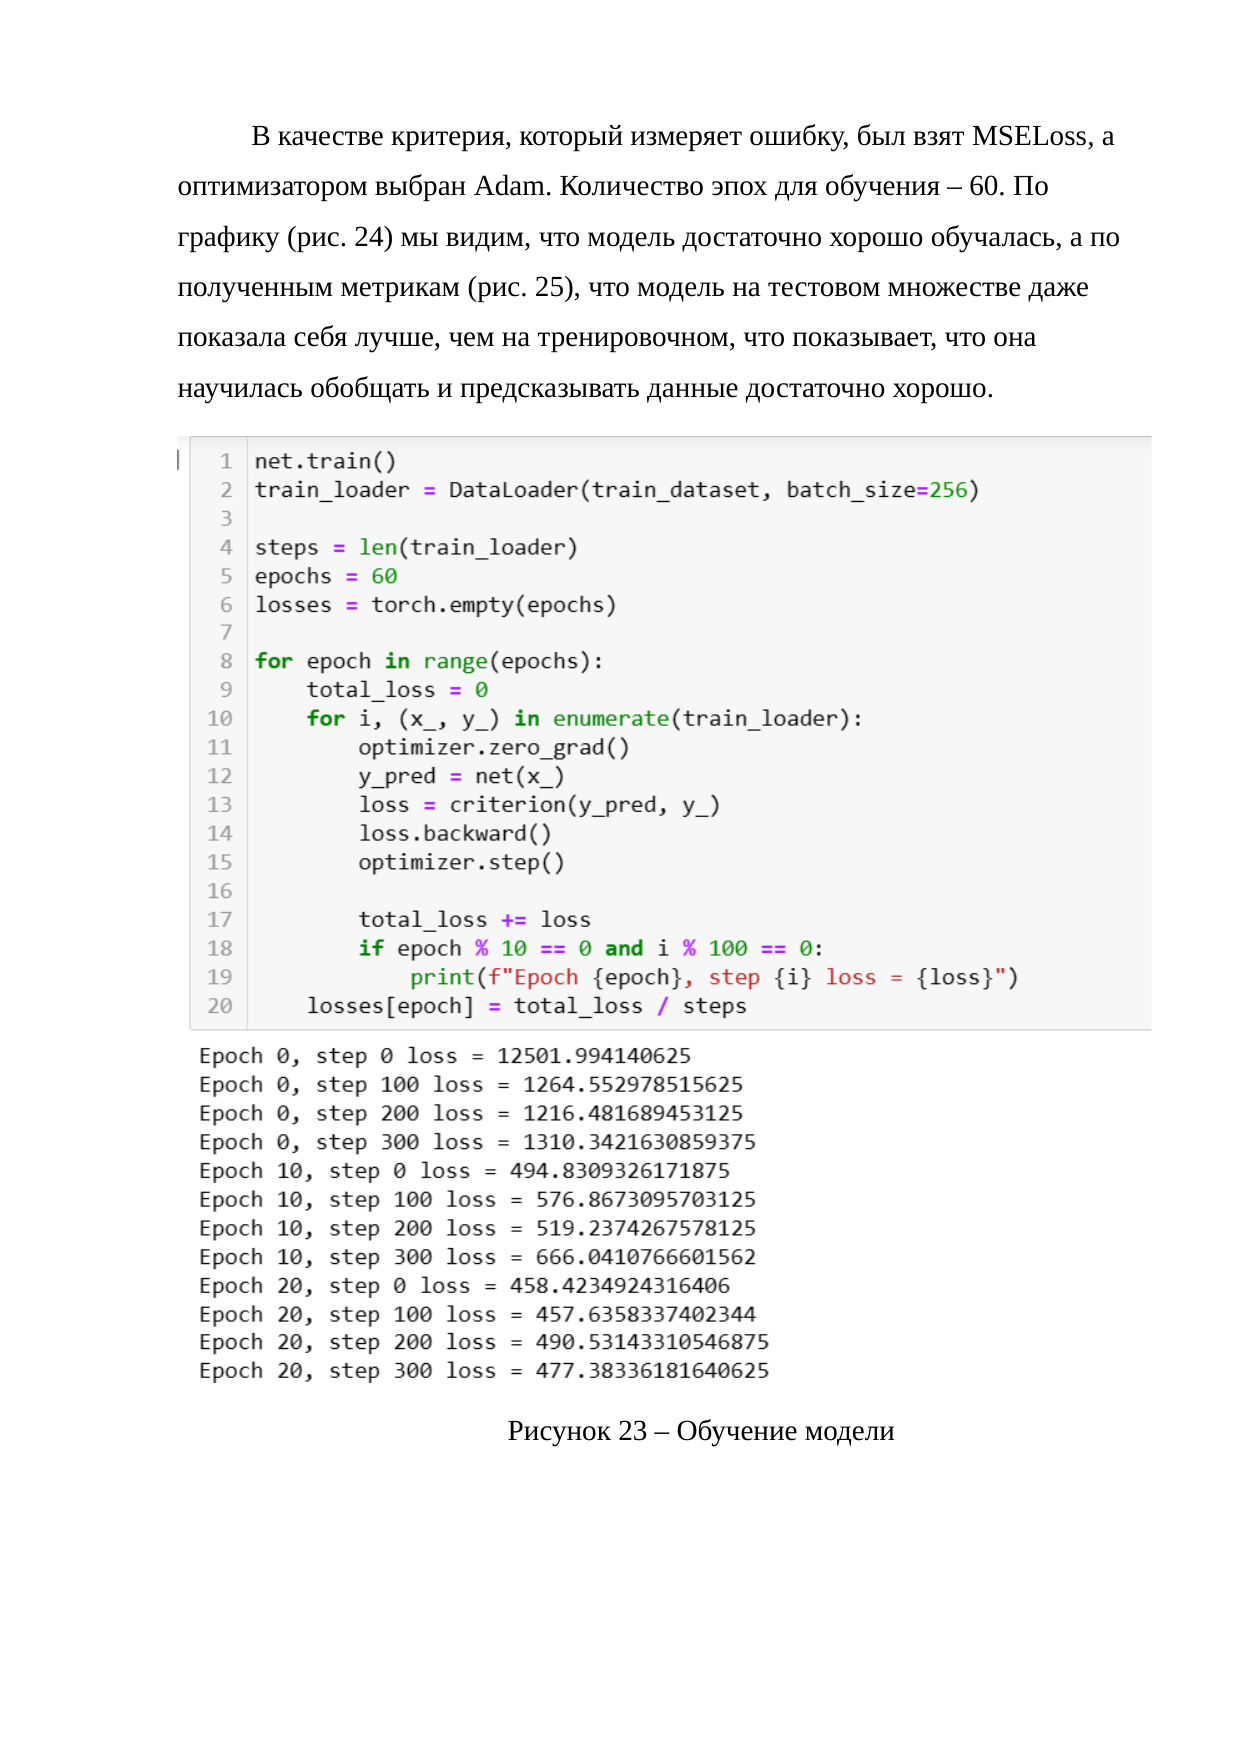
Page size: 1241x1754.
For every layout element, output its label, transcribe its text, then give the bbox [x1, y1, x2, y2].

picture [177, 436, 1152, 1383]
text Рисунок 23 – Обучение модели [177, 1413, 1152, 1447]
text В качестве критерия, который измеряет ошибку, был взят MSELoss, а оптимизатором выбран Adam. Количество эпох для обучения – 60. По графику (рис. 24) мы видим, что модель достаточно хорошо обучалась, а по полученным метрикам (рис. 25), что модель на тестовом множестве даже показала себя лучше, чем на тренировочном, что показывает, что она научилась обобщать и предсказывать данные достаточно хорошо. [177, 118, 1152, 403]
